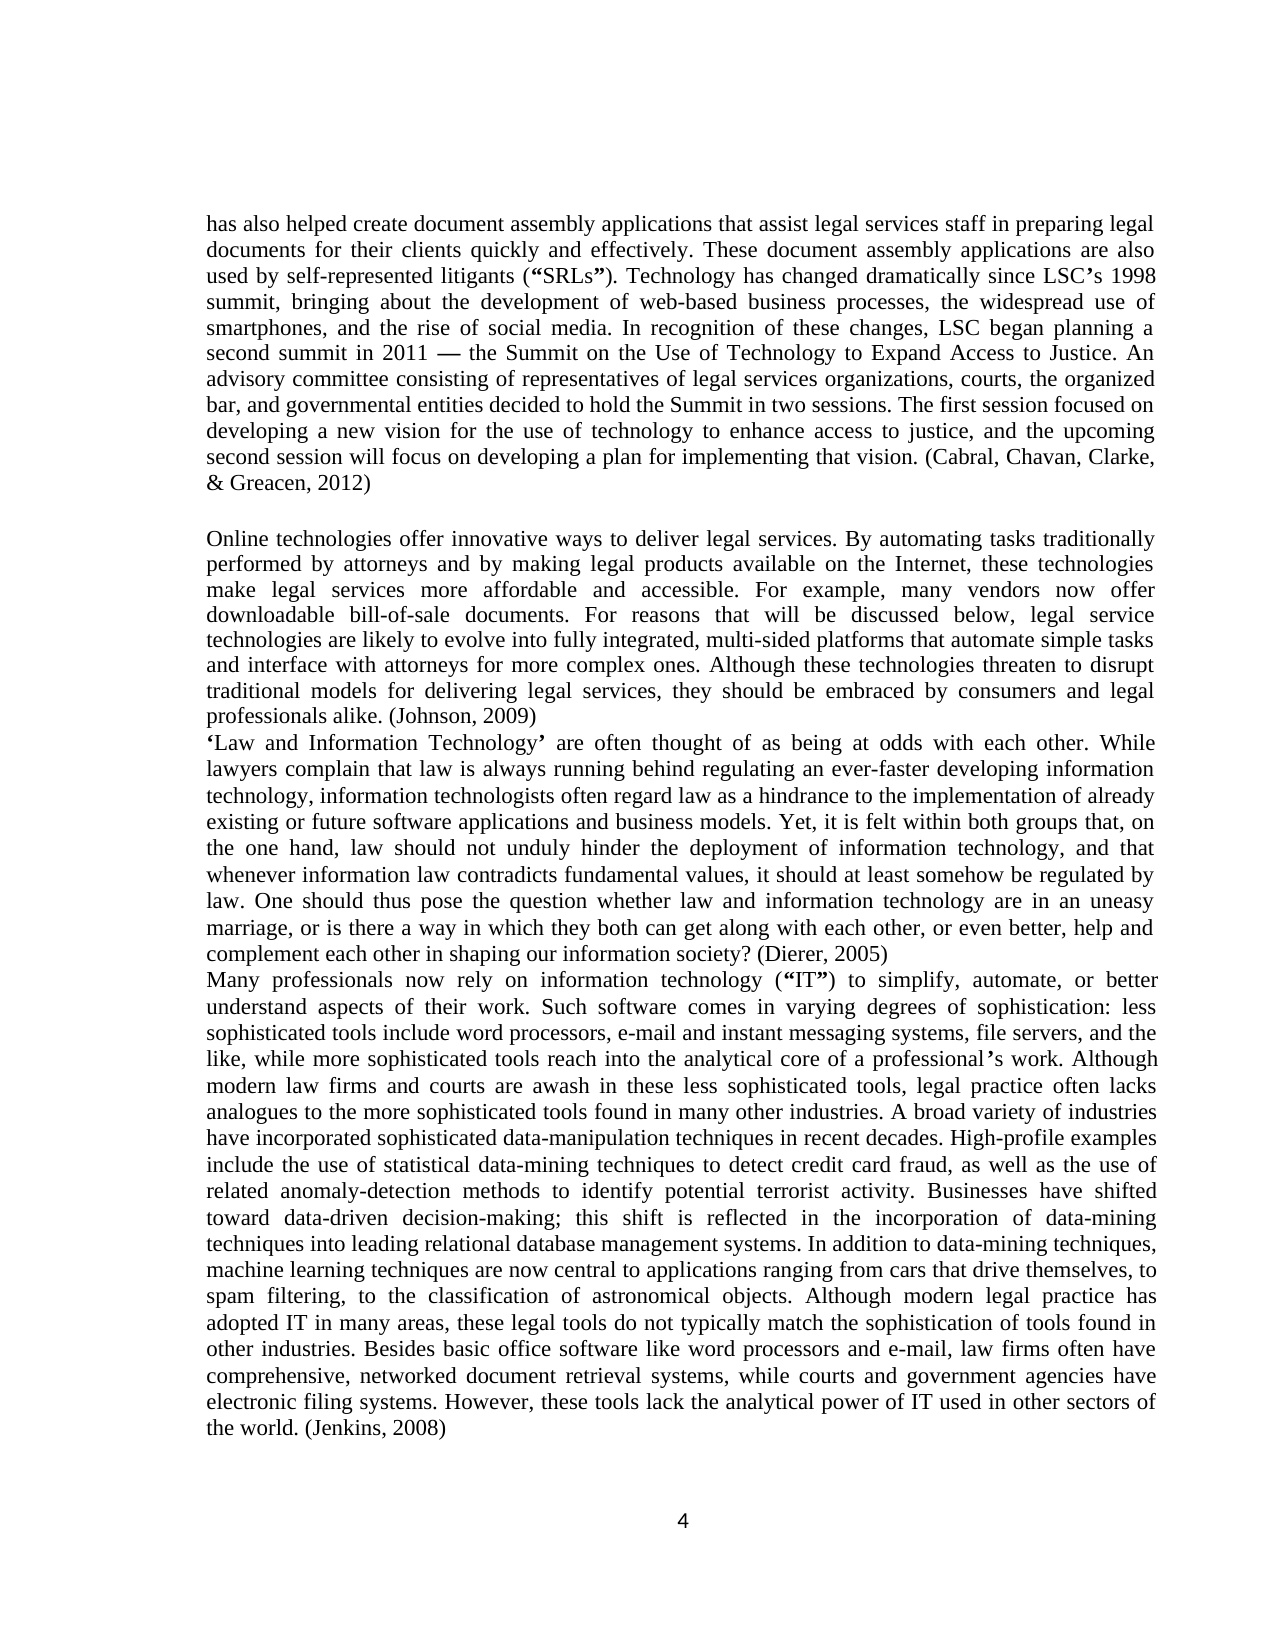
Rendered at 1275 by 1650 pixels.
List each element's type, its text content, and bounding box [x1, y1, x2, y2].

text Online technologies offer innovative ways to deliver legal services. By automating tasks traditionally performed by attorneys and by making legal products available on the Internet, these technologies make legal services more affordable and accessible. For example, many vendors now offer downloadable bill-of-sale documents. For reasons that will be discussed below, legal service technologies are likely to evolve into fully integrated, multi-sided platforms that automate simple tasks and interface with attorneys for more complex ones. Although these technologies threaten to disrupt traditional models for delivering legal services, they should be embraced by consumers and legal professionals alike. (Johnson, 2009) [206, 526, 1156, 728]
text ‘Law and Information Technology’ are often thought of as being at odds with each other. While lawyers complain that law is always running behind regulating an ever-faster developing information technology, information technologists often regard law as a hindrance to the implementation of already existing or future software applications and business models. Yet, it is felt within both groups that, on the one hand, law should not unduly hinder the deployment of information technology, and that whenever information law contradicts fundamental values, it should at least somehow be regulated by law. One should thus pose the question whether law and information technology are in an uneasy marriage, or is there a way in which they both can get along with each other, or even better, help and complement each other in shaping our information society? (Dierer, 2005) [206, 729, 1156, 966]
text has also helped create document assembly applications that assist legal services staff in preparing legal documents for their clients quickly and effectively. These document assembly applications are also used by self-represented litigants (“SRLs”). Technology has changed dramatically since LSC’s 1998 summit, bringing about the development of web-based business processes, the widespread use of smartphones, and the rise of social media. In recognition of these changes, LSC began planning a second summit in 2011 — the Summit on the Use of Technology to Expand Access to Justice. An advisory committee consisting of representatives of legal services organizations, courts, the organized bar, and governmental entities decided to hold the Summit in two sessions. The first session focused on developing a new vision for the use of technology to enhance access to justice, and the upcoming second session will focus on developing a plan for implementing that vision. (Cabral, Chavan, Clarke, & Greacen, 2012) [206, 211, 1156, 495]
text Many professionals now rely on information technology (“IT”) to simplify, automate, or better understand aspects of their work. Such software comes in varying degrees of sophistication: less sophisticated tools include word processors, e-mail and instant messaging systems, file servers, and the like, while more sophisticated tools reach into the analytical core of a professional’s work. Although modern law firms and courts are awash in these less sophisticated tools, legal practice often lacks analogues to the more sophisticated tools found in many other industries. A broad variety of industries have incorporated sophisticated data-manipulation techniques in recent decades. High-profile examples include the use of statistical data-mining techniques to detect credit card fraud, as well as the use of related anomaly-detection methods to identify potential terrorist activity. Businesses have shifted toward data-driven decision-making; this shift is reflected in the incorporation of data-mining techniques into leading relational database management systems. In addition to data-mining techniques, machine learning techniques are now central to applications ranging from cars that drive themselves, to spam filtering, to the classification of astronomical objects. Although modern legal practice has adopted IT in many areas, these legal tools do not typically match the sophistication of tools found in other industries. Besides basic office software like word processors and e-mail, law firms often have comprehensive, networked document retrieval systems, while courts and government agencies have electronic filing systems. However, these tools lack the analytical power of IT used in other sectors of the world. (Jenkins, 2008) [206, 966, 1158, 1441]
text 4 [677, 1506, 1158, 1534]
